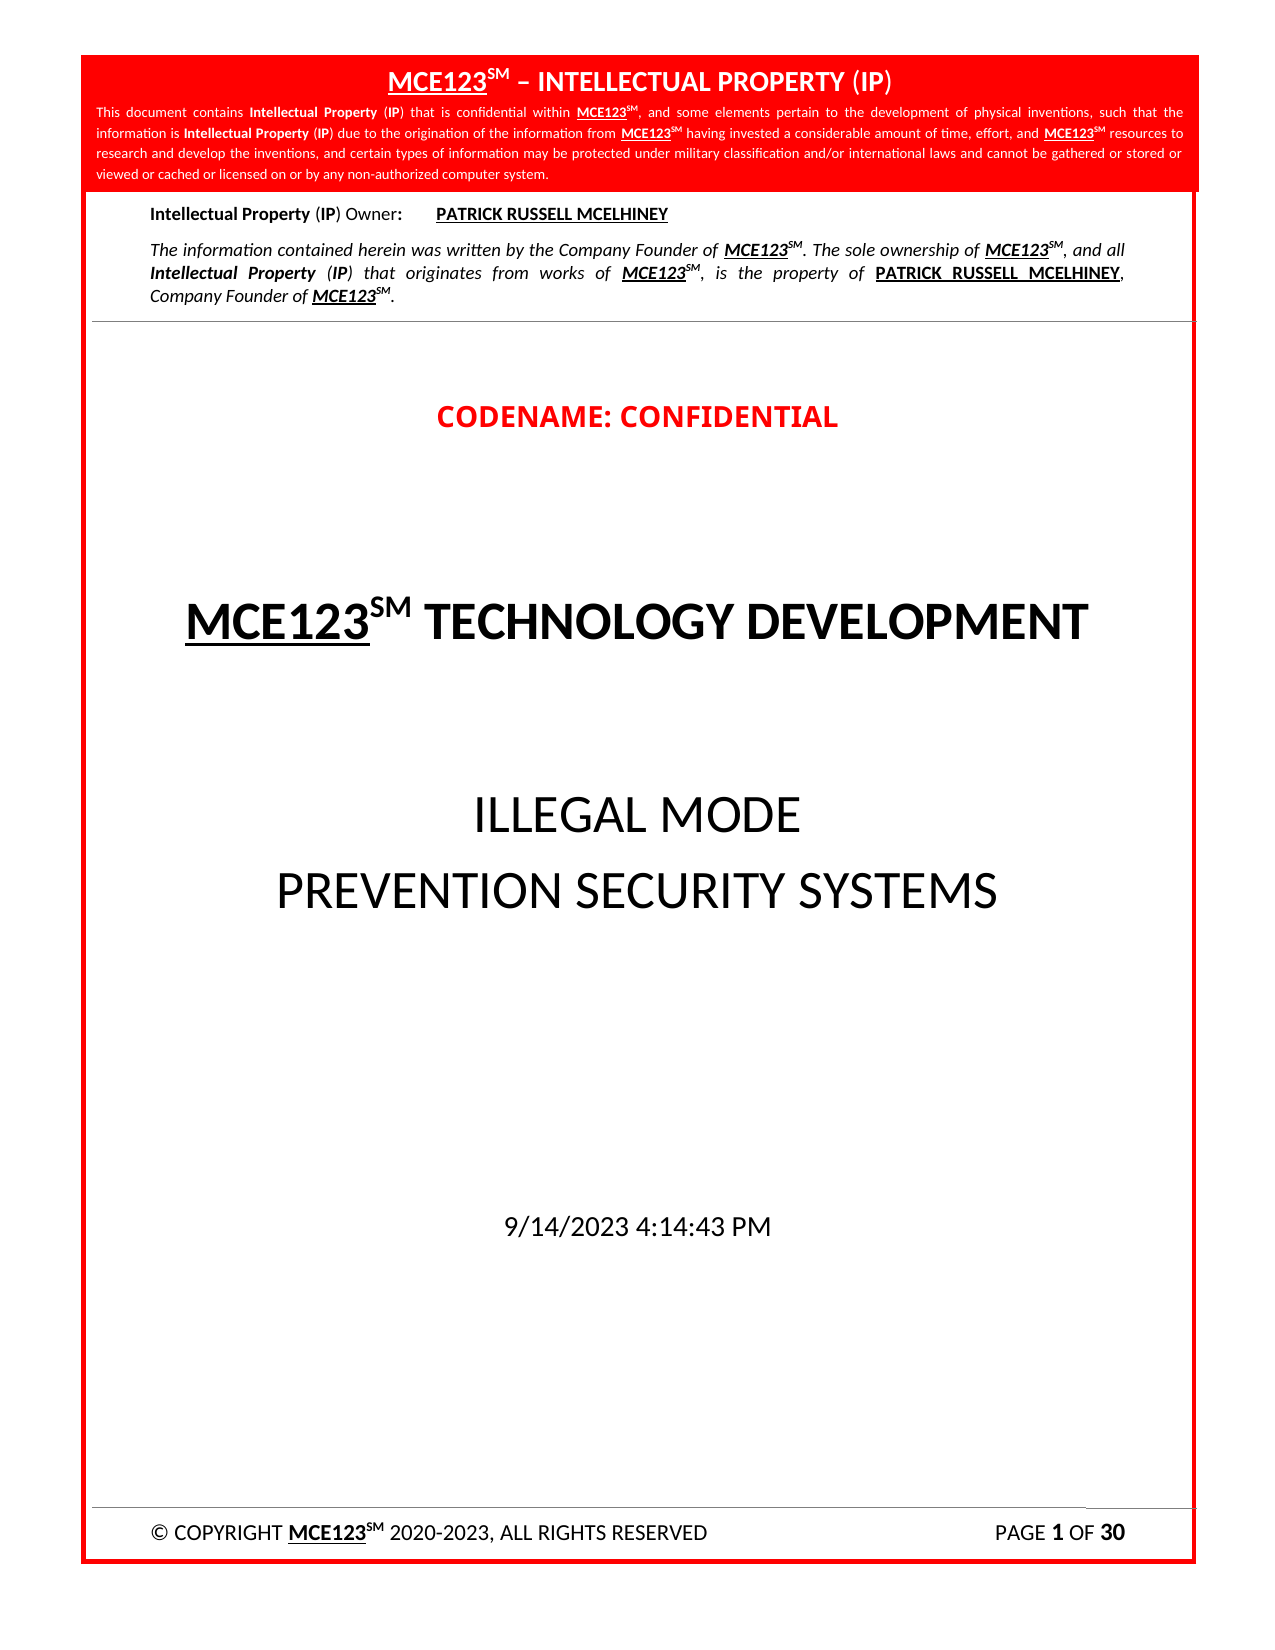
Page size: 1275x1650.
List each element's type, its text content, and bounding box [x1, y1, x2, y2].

text CODENAME: CONFIDENTIAL [150, 396, 1125, 436]
text ILLEGAL MODE [150, 780, 1125, 846]
text PREVENTION SECURITY SYSTEMS [150, 856, 1125, 922]
text MCE123SM TECHNOLOGY DEVELOPMENT [150, 586, 1125, 653]
text 9/14/2023 4:14:43 PM [150, 1208, 1125, 1244]
